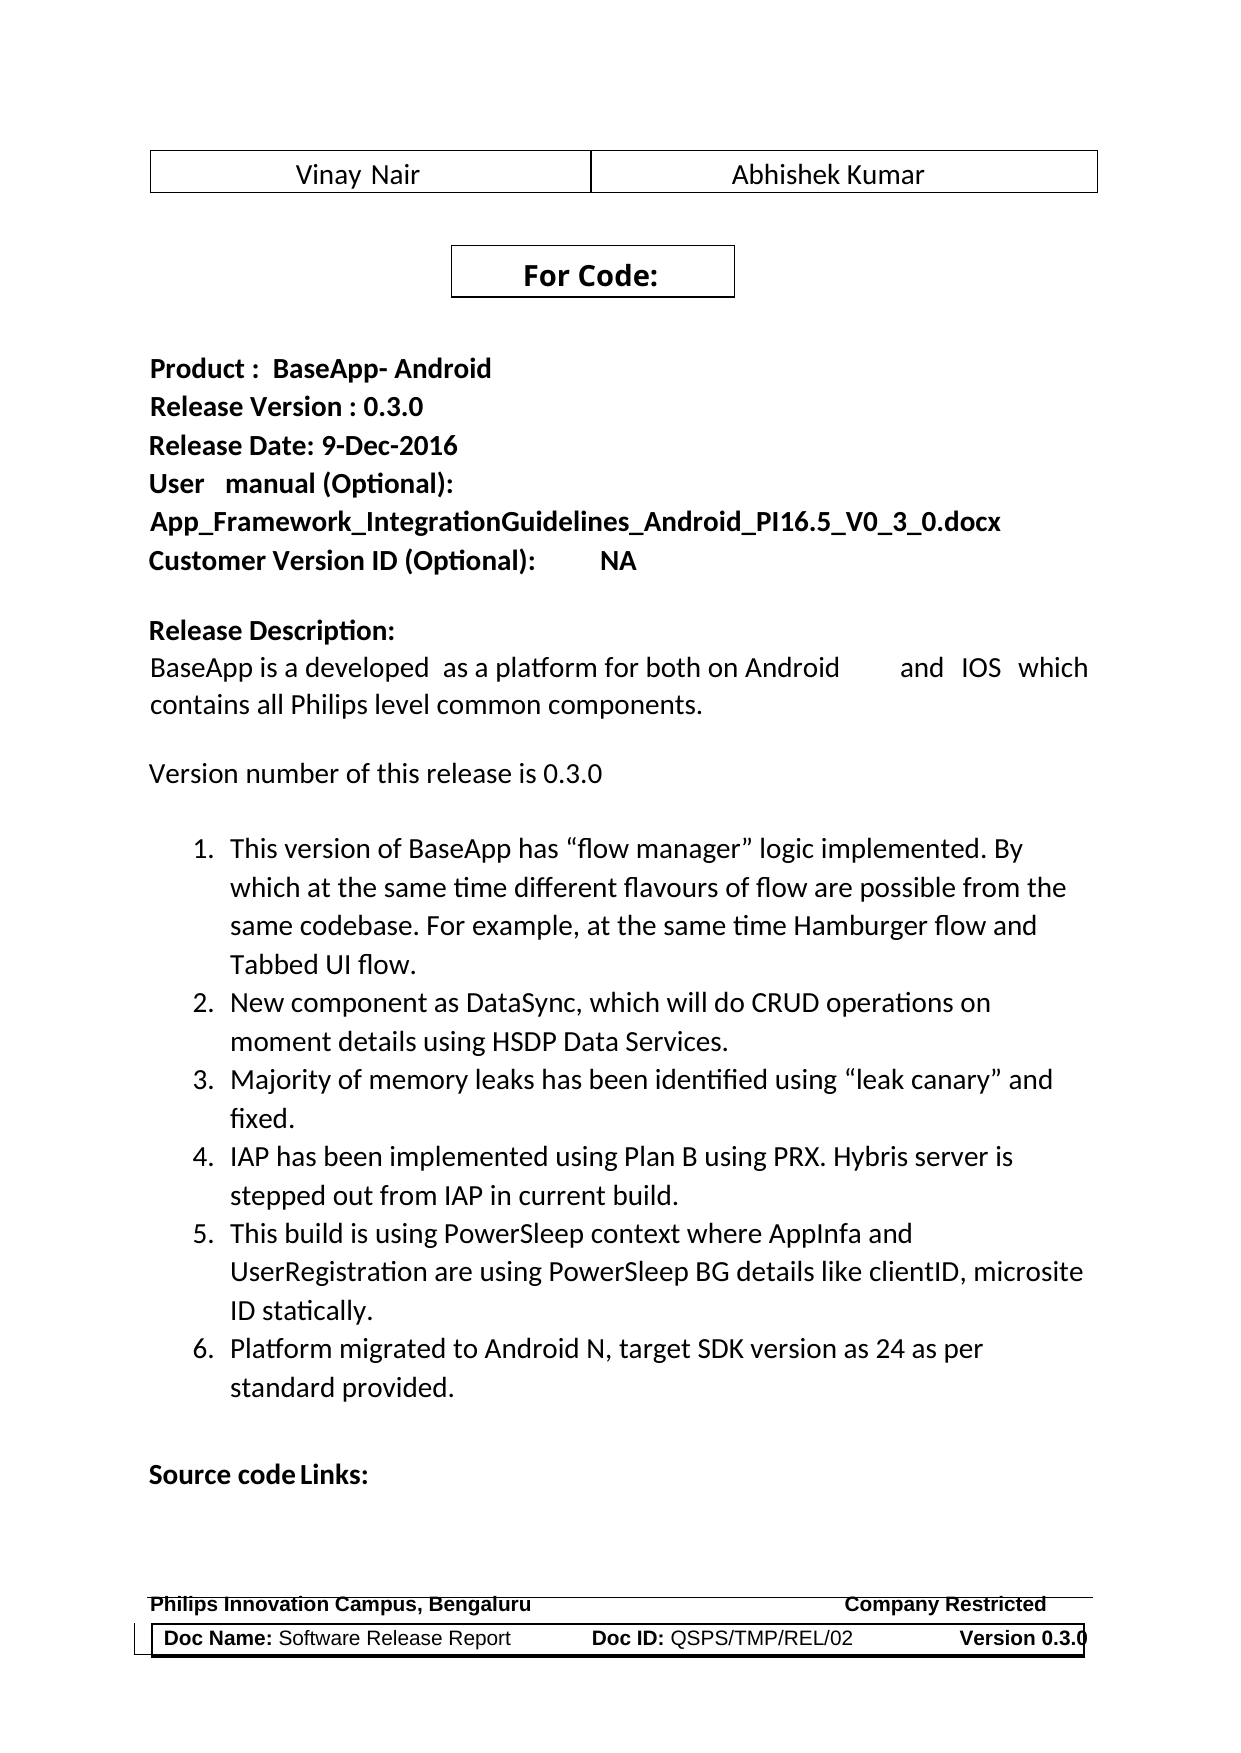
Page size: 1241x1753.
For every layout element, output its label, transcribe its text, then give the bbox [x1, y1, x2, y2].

text App_Framework_IntegrationGuidelines_Android_PI16.5_V0_3_0.docx [150, 503, 1088, 539]
text Customer Version ID (Optional): NA [149, 542, 1088, 578]
text Release Date: 9-Dec-2016 [149, 427, 1088, 462]
list IAP has been implemented using Plan B using PRX. Hybris server is stepped out from IAP in current build. [192, 1138, 1088, 1212]
text Version number of this release is 0.3.0 [149, 755, 1088, 790]
list This build is using PowerSleep context where AppInfa and UserRegistration are using PowerSleep BG details like clientID, microsite ID statically. [192, 1215, 1088, 1327]
text Release Description: BaseApp is a developed as a platform for both on Android and IOS which contains all Philips level common components. [149, 612, 1088, 722]
text Product : BaseApp- Android [150, 350, 1088, 385]
text Source code Links: [149, 1456, 1088, 1492]
list This version of BaseApp has “flow manager” logic implemented. By which at the same time different flavours of flow are possible from the same codebase. For example, at the same time Hamburger flow and Tabbed UI flow. [192, 831, 1088, 982]
list New component as DataSync, which will do CRUD operations on moment details using HSDP Data Services. [192, 984, 1088, 1058]
list Majority of memory leaks has been identified using “leak canary” and fixed. [192, 1061, 1088, 1135]
table_cell Abhishek Kumar [592, 151, 1097, 192]
text For Code: [150, 255, 1088, 294]
text Release Version : 0.3.0 [150, 388, 1088, 424]
table_cell Vinay Nair [151, 151, 590, 192]
list Platform migrated to Android N, target SDK version as 24 as per standard provided. [192, 1330, 1088, 1404]
text User manual (Optional): [149, 465, 1088, 501]
